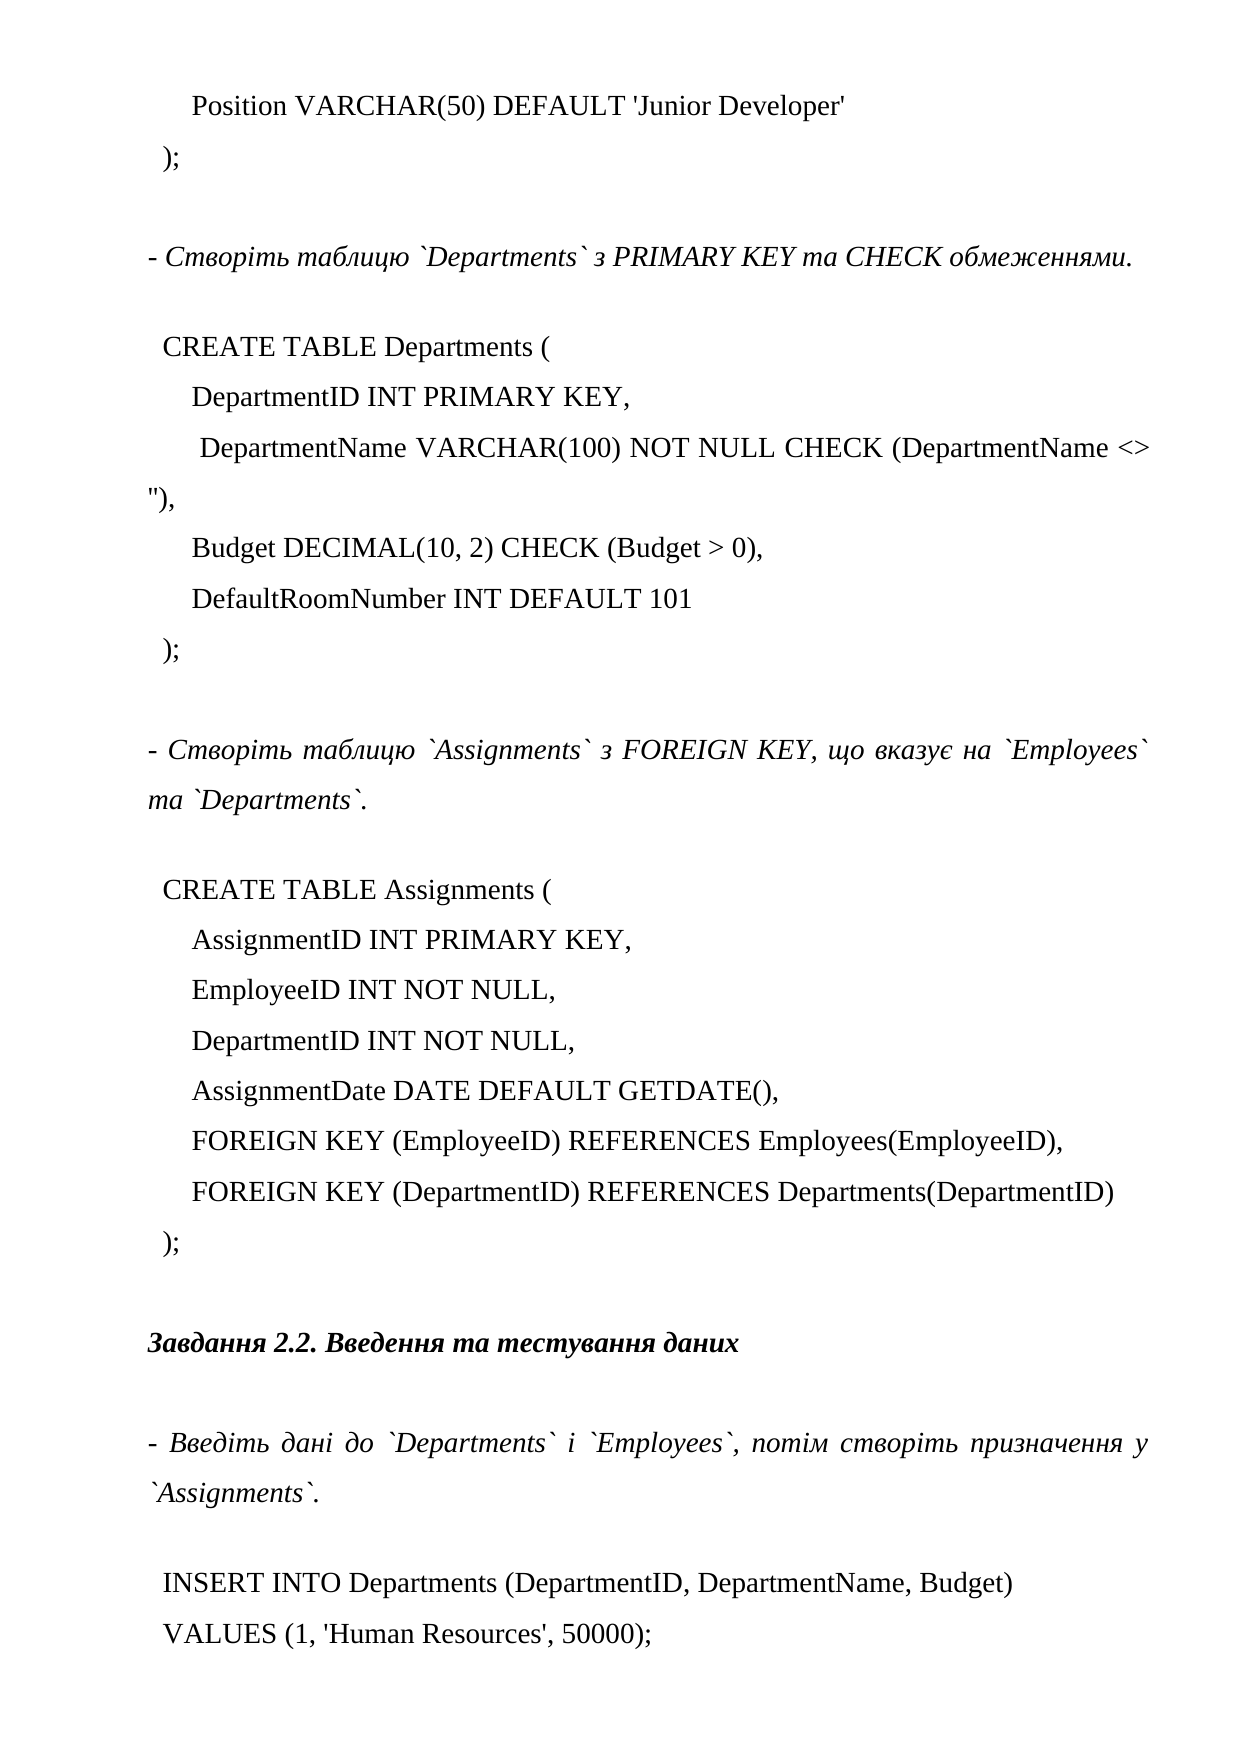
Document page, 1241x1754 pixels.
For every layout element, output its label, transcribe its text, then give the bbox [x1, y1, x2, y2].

list Position VARCHAR(50) DEFAULT 'Junior Developer' [148, 88, 1152, 122]
list CREATE TABLE Assignments ( [148, 872, 1152, 905]
list AssignmentID INT PRIMARY KEY, [148, 922, 1152, 956]
list - Створіть таблицю `Assignments` з FOREIGN KEY, що вказує на `Employees` та `Departments`. [148, 732, 1152, 816]
list - Створіть таблицю `Departments` з PRIMARY KEY та CHECK обмеженнями. [148, 239, 1152, 273]
list DepartmentID INT PRIMARY KEY, [148, 379, 1152, 413]
list FOREIGN KEY (EmployeeID) REFERENCES Employees(EmployeeID), [148, 1123, 1152, 1157]
list DepartmentName VARCHAR(100) NOT NULL CHECK (DepartmentName <> ''), [148, 430, 1152, 514]
list ); [148, 139, 1152, 172]
list FOREIGN KEY (DepartmentID) REFERENCES Departments(DepartmentID) [148, 1174, 1152, 1207]
list INSERT INTO Departments (DepartmentID, DepartmentName, Budget) [148, 1565, 1152, 1599]
list DefaultRoomNumber INT DEFAULT 101 [148, 581, 1152, 614]
list VALUES (1, 'Human Resources', 50000); [148, 1616, 1152, 1649]
list DepartmentID INT NOT NULL, [148, 1023, 1152, 1056]
list Завдання 2.2. Введення та тестування даних [148, 1325, 1152, 1358]
list ); [148, 1224, 1152, 1258]
list ); [148, 631, 1152, 665]
list Budget DECIMAL(10, 2) CHECK (Budget > 0), [148, 531, 1152, 564]
list EmployeeID INT NOT NULL, [148, 972, 1152, 1006]
list CREATE TABLE Departments ( [148, 329, 1152, 363]
list AssignmentDate DATE DEFAULT GETDATE(), [148, 1073, 1152, 1107]
list - Введіть дані до `Departments` і `Employees`, потім створіть призначення у `Assignments`. [148, 1425, 1152, 1509]
